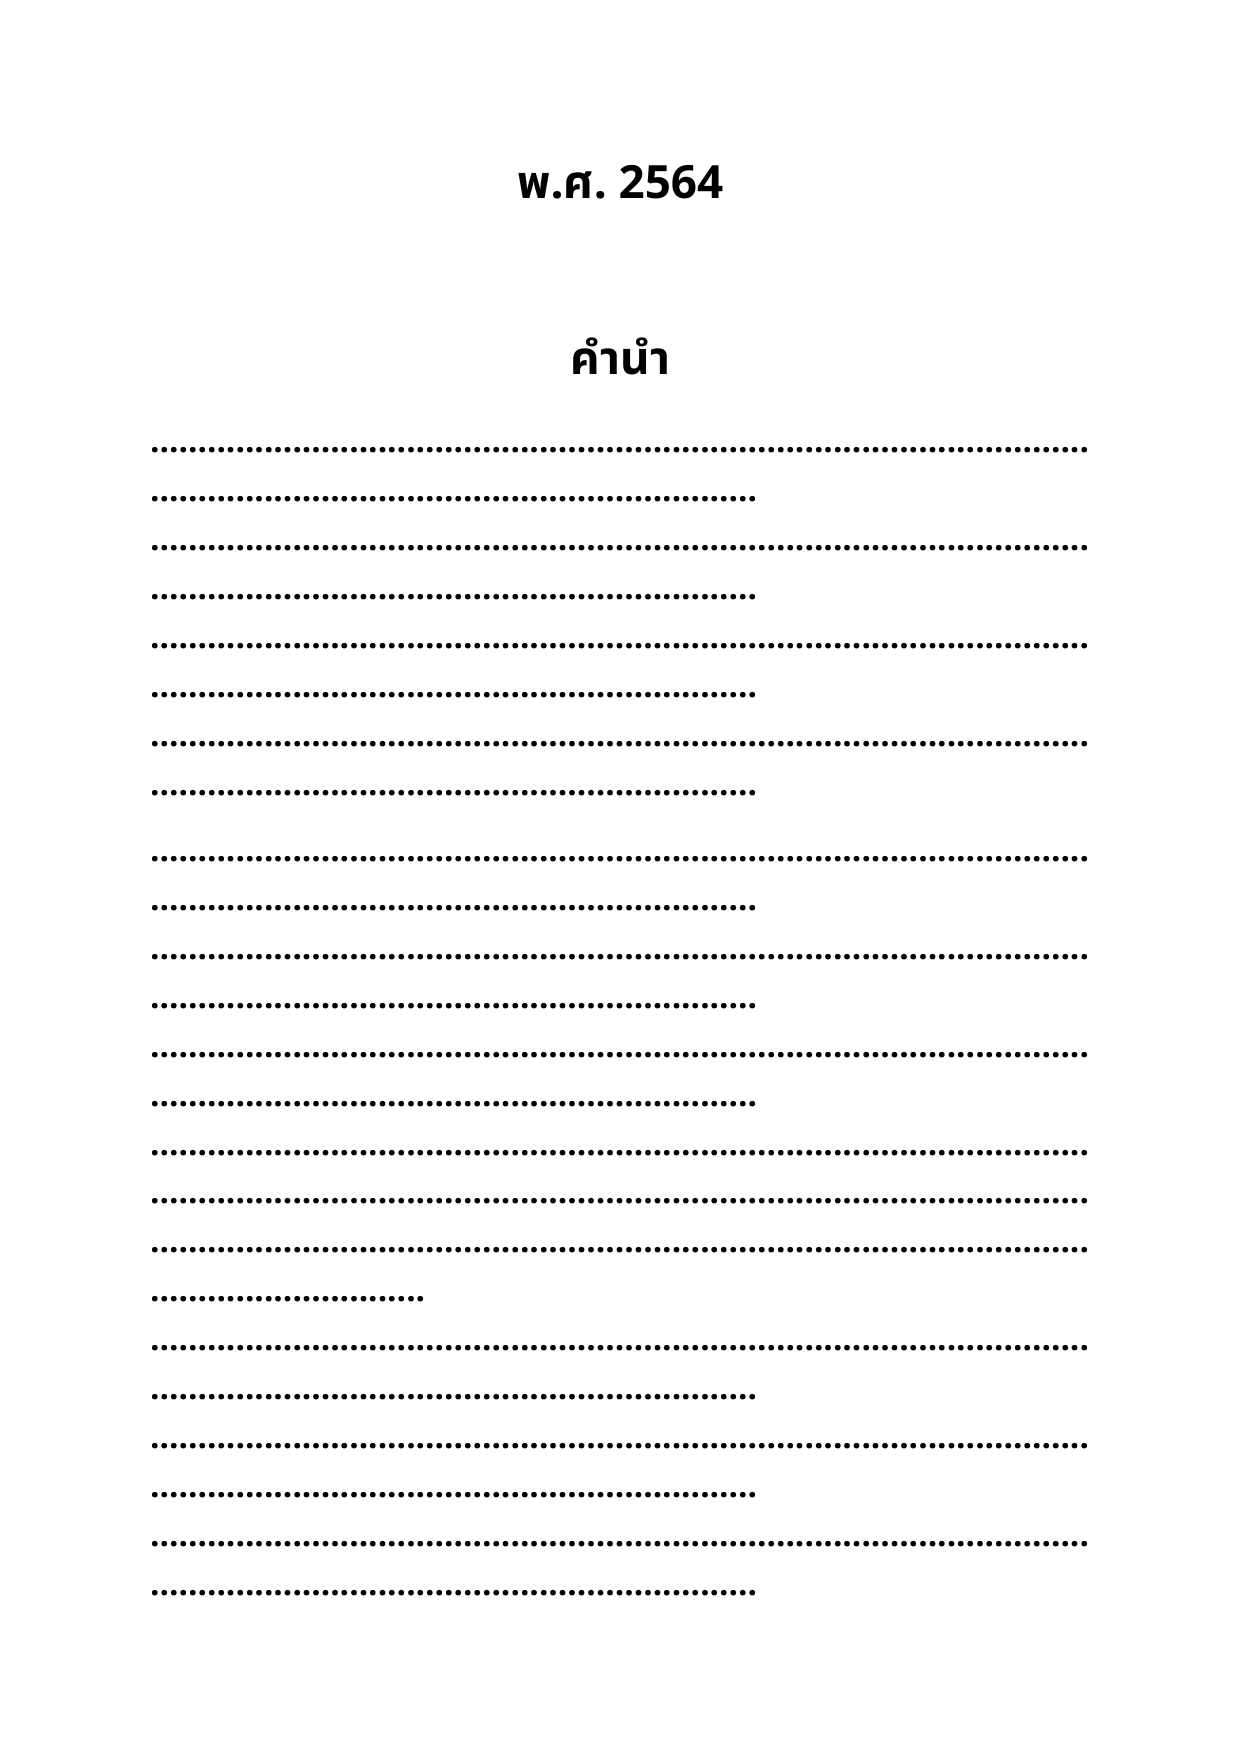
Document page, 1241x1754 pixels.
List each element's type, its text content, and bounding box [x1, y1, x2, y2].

text ................................................................................................................................................................... ................................................................................................................................................................... ................................................................................................................................................................... ...................................................................................................................................................................................................................................................................................................................................... ................................................................................................................................................................... ................................................................................................................................................................... ................................................................................................................................................................... [150, 826, 1090, 1605]
text พ.ศ. 2564 [150, 150, 1090, 219]
text ................................................................................................................................................................... ................................................................................................................................................................... ................................................................................................................................................................... ................................................................................................................................................................... [150, 417, 1090, 805]
text คำนำ [150, 326, 1090, 395]
